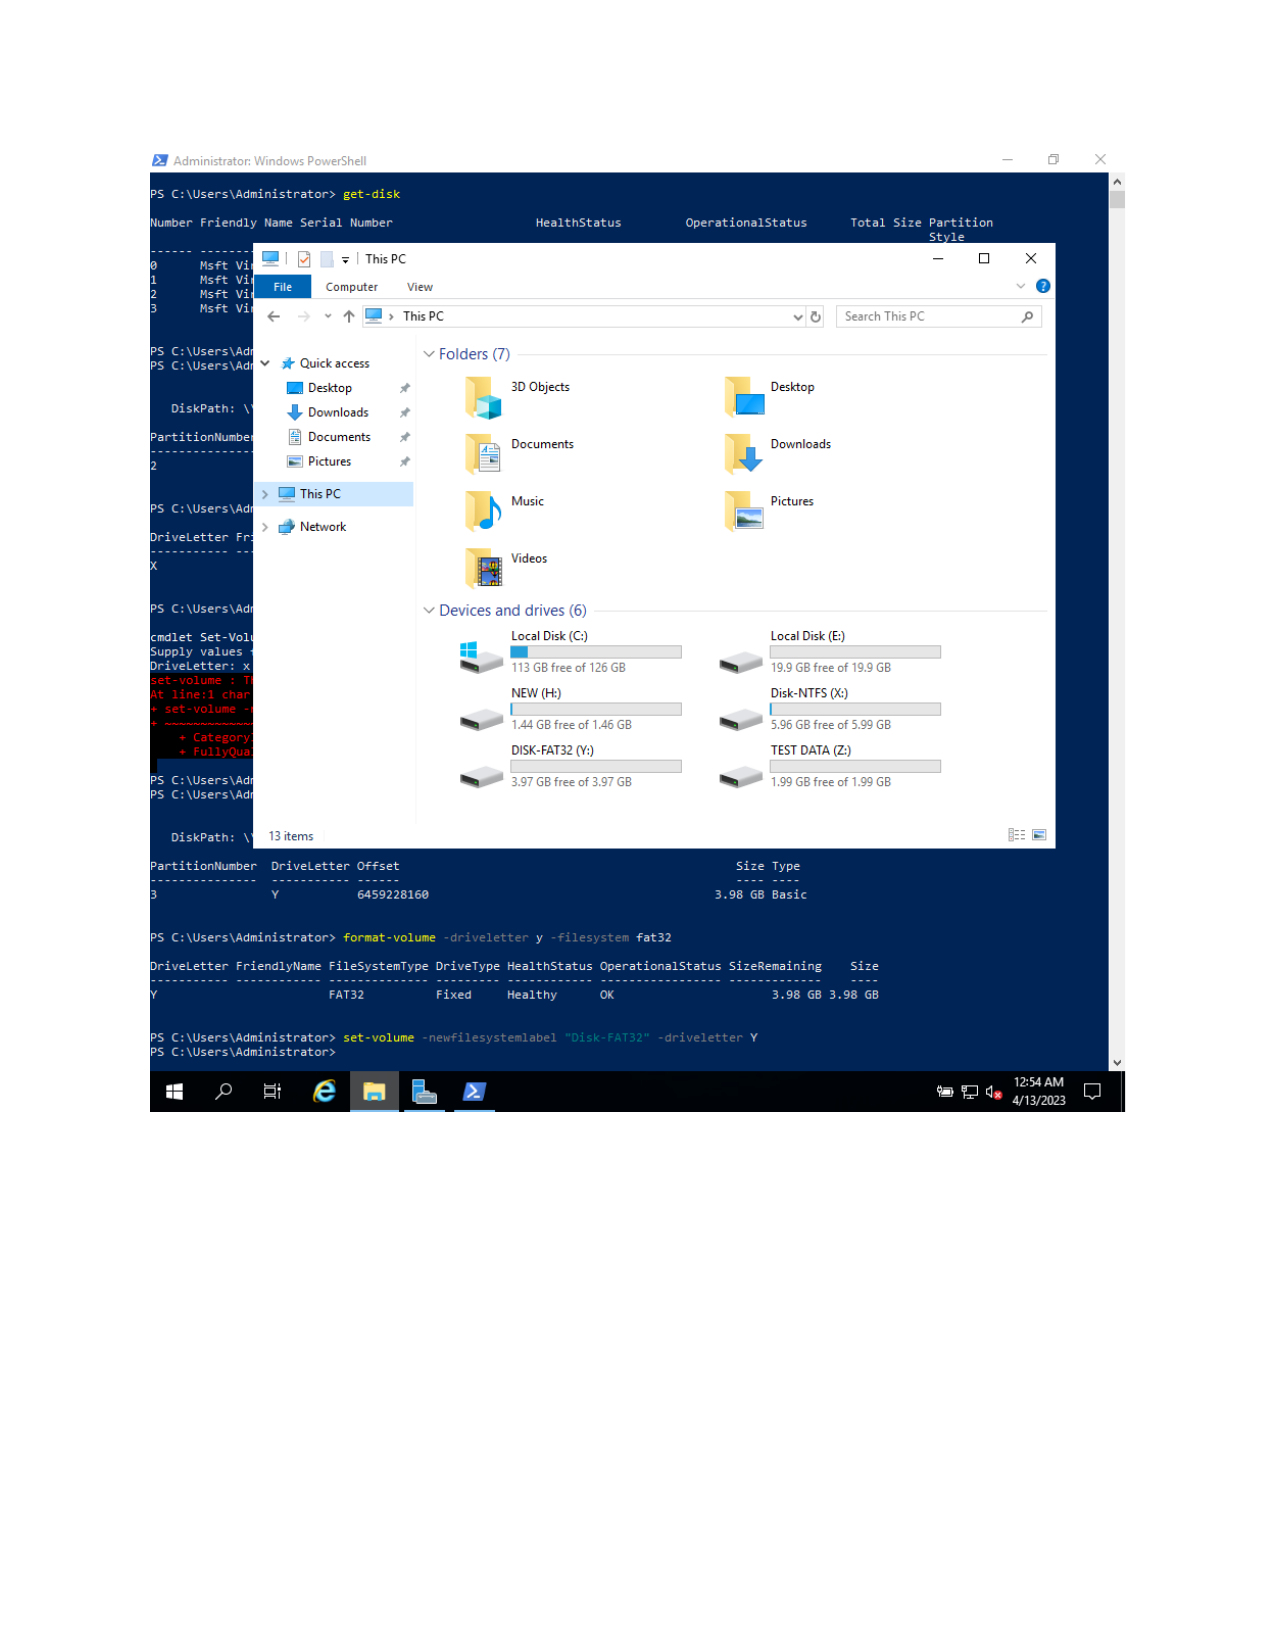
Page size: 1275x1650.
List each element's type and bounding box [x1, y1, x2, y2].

picture [150, 150, 1125, 1112]
